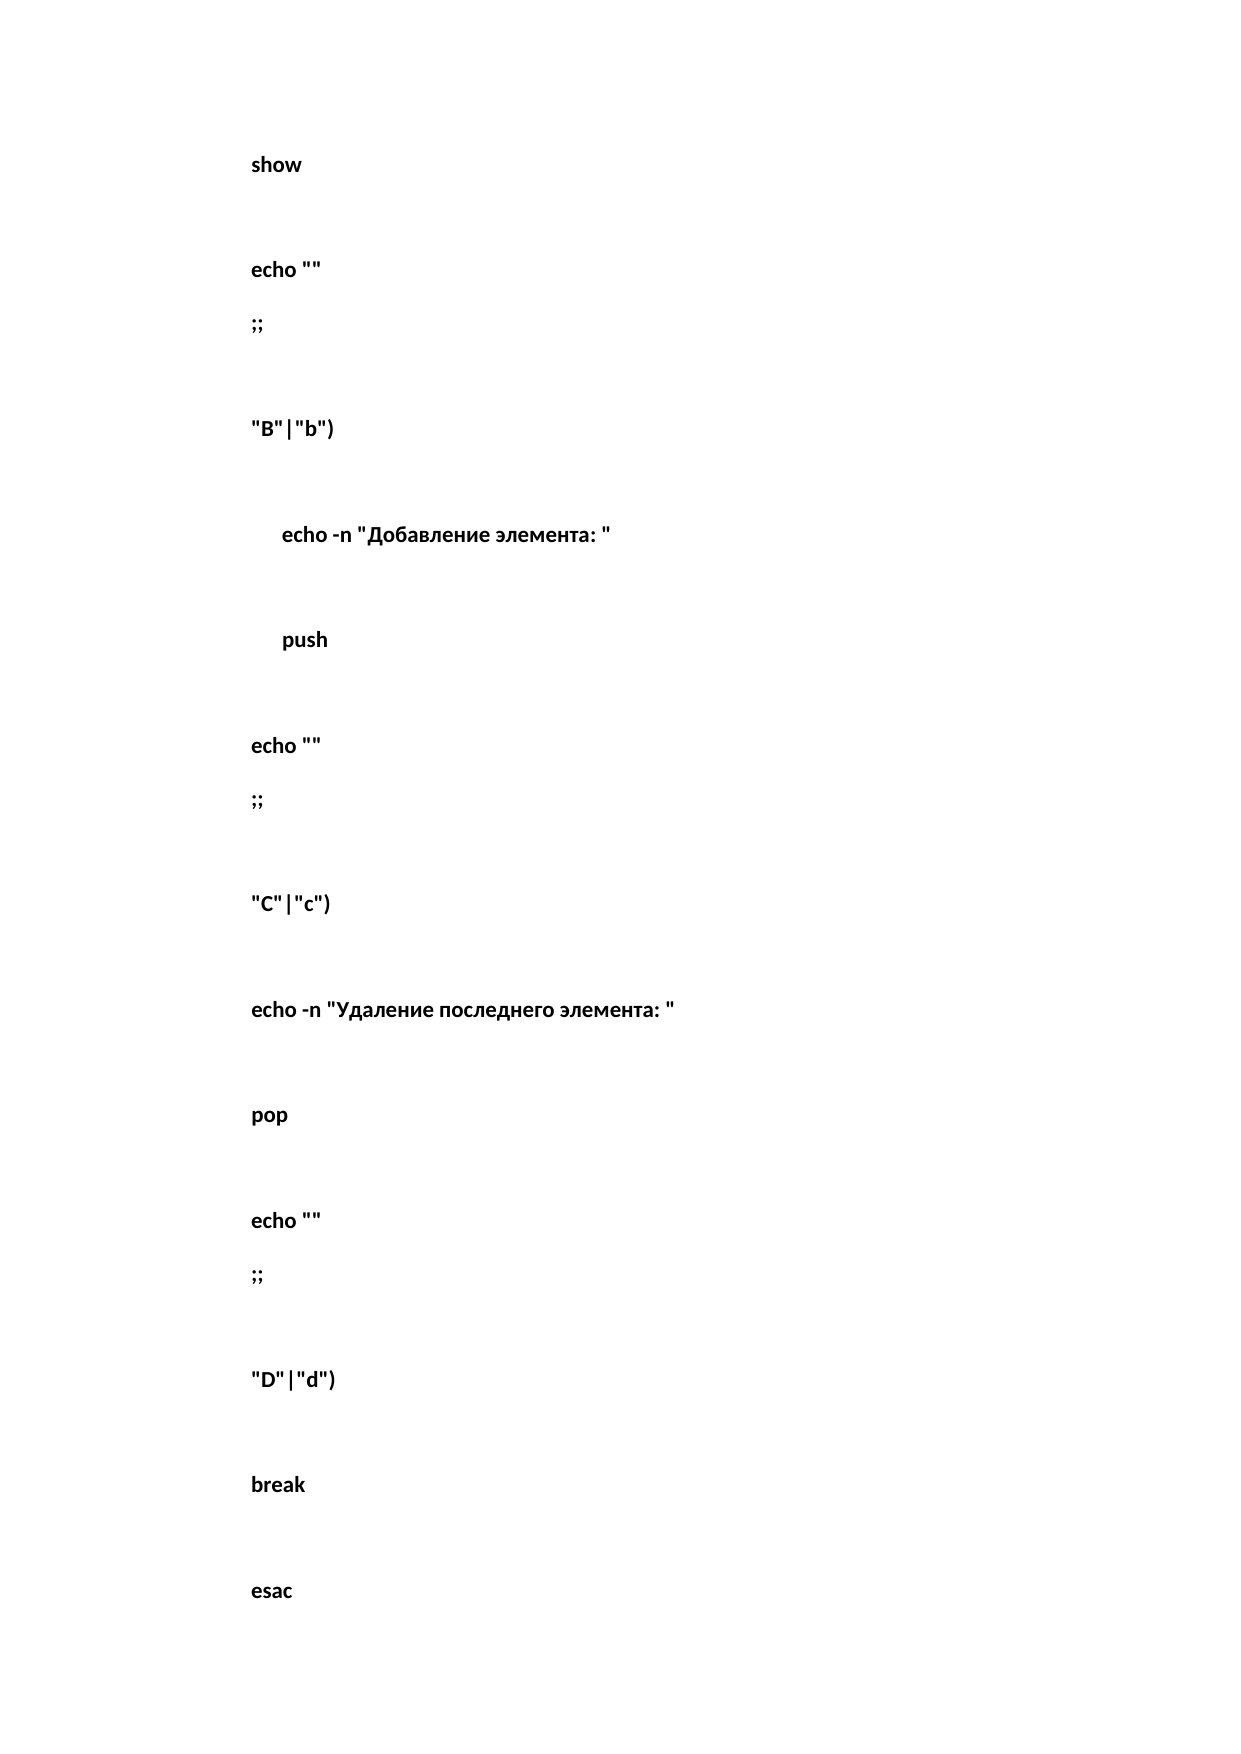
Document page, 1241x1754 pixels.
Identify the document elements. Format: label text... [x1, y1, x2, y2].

text echo "" [251, 731, 1152, 759]
text pop [251, 1101, 1152, 1129]
text "C"|"c") [251, 889, 1152, 917]
text ;; [251, 308, 1152, 336]
text ;; [251, 784, 1152, 812]
text push [251, 625, 1152, 653]
text echo -n "Удаление последнего элемента: " [251, 995, 1152, 1023]
text show [251, 150, 1152, 178]
text break [251, 1470, 1152, 1498]
text echo -n "Добавление элемента: " [251, 520, 1152, 548]
text "D"|"d") [251, 1365, 1152, 1393]
text echo "" [251, 1206, 1152, 1234]
text ;; [251, 1259, 1152, 1287]
text echo "" [251, 256, 1152, 284]
text esac [251, 1576, 1152, 1604]
text "B"|"b") [251, 414, 1152, 442]
